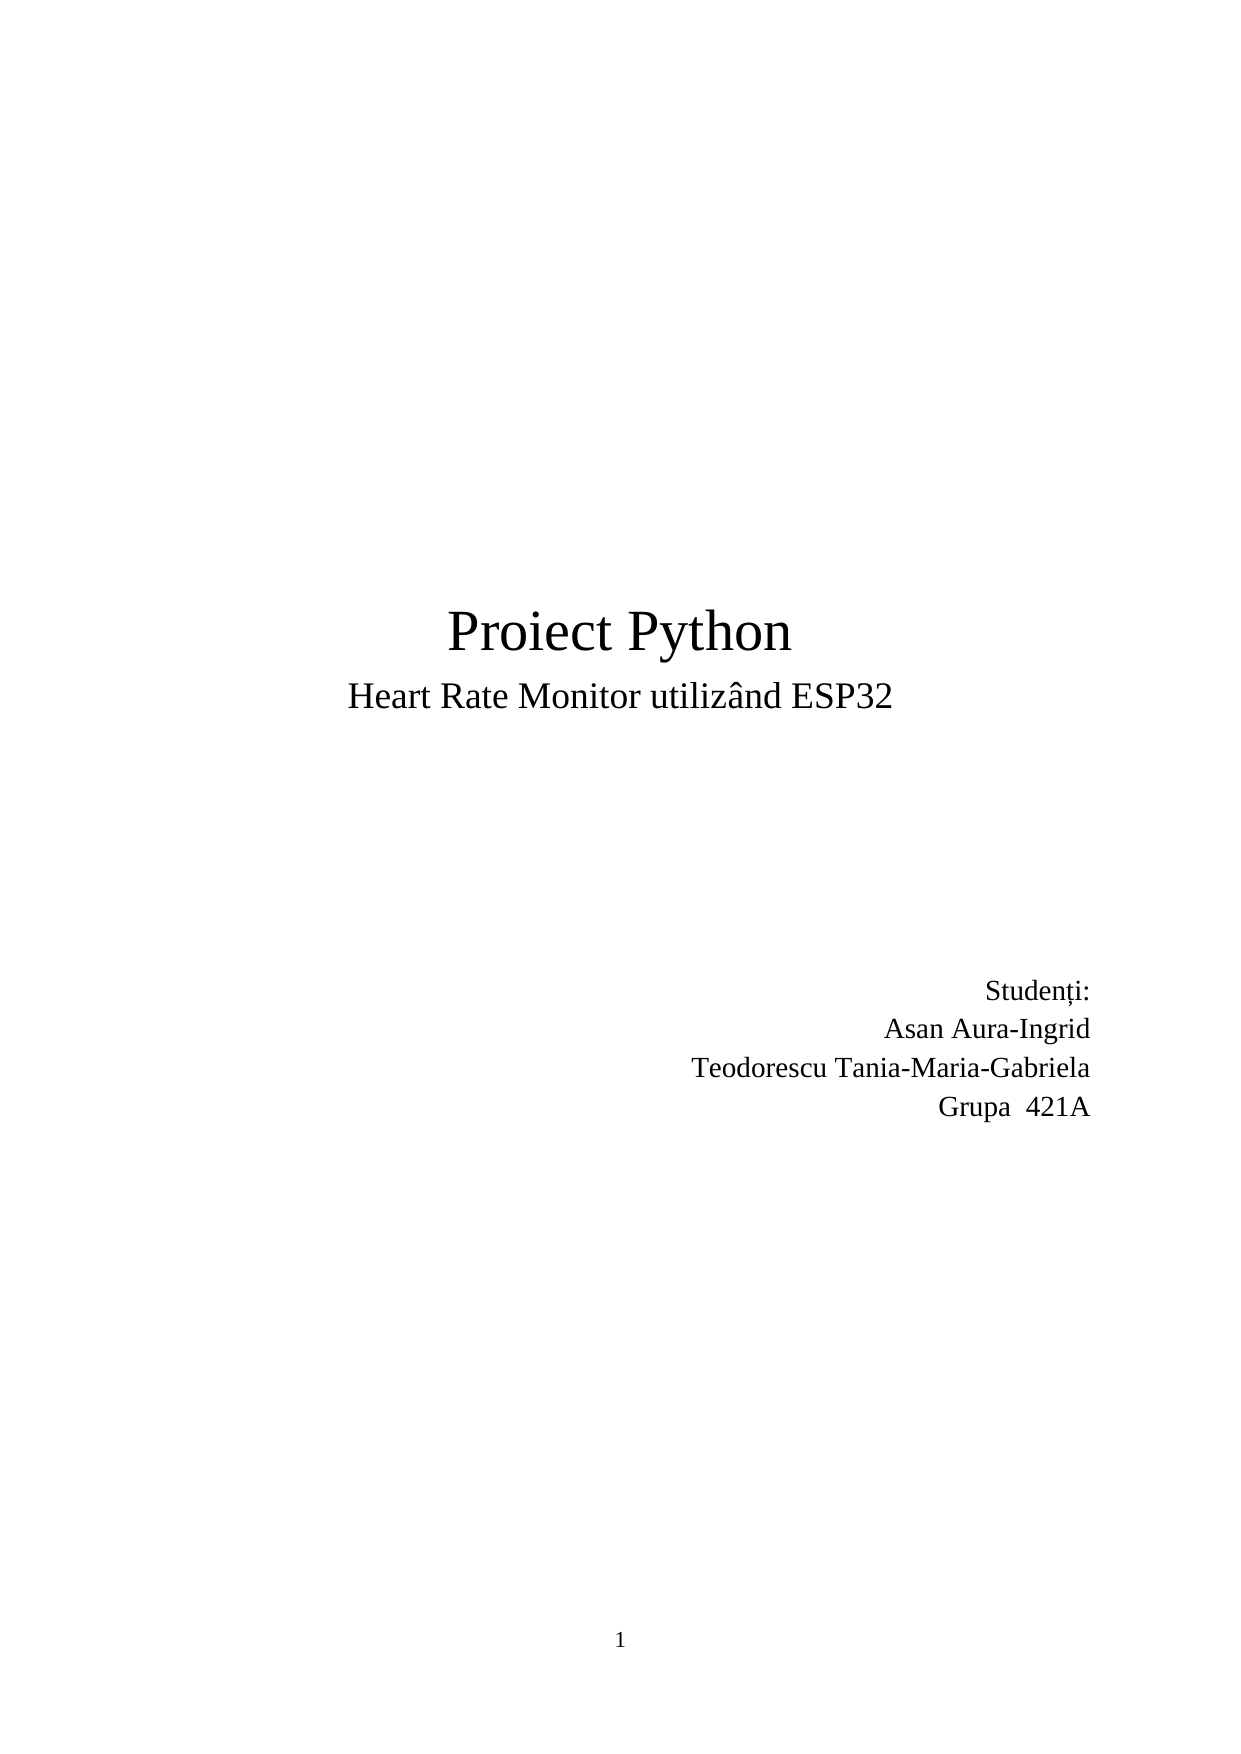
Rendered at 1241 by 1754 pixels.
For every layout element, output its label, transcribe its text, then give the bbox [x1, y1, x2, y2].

text Teodorescu Tania-Maria-Gabriela [150, 1050, 1090, 1084]
text Grupa 421A [150, 1089, 1090, 1122]
text Proiect Python [150, 596, 1090, 663]
text Asan Aura-Ingrid [150, 1012, 1090, 1045]
text Studenți: [150, 973, 1090, 1007]
text Heart Rate Monitor utilizând ESP32 [150, 673, 1090, 716]
